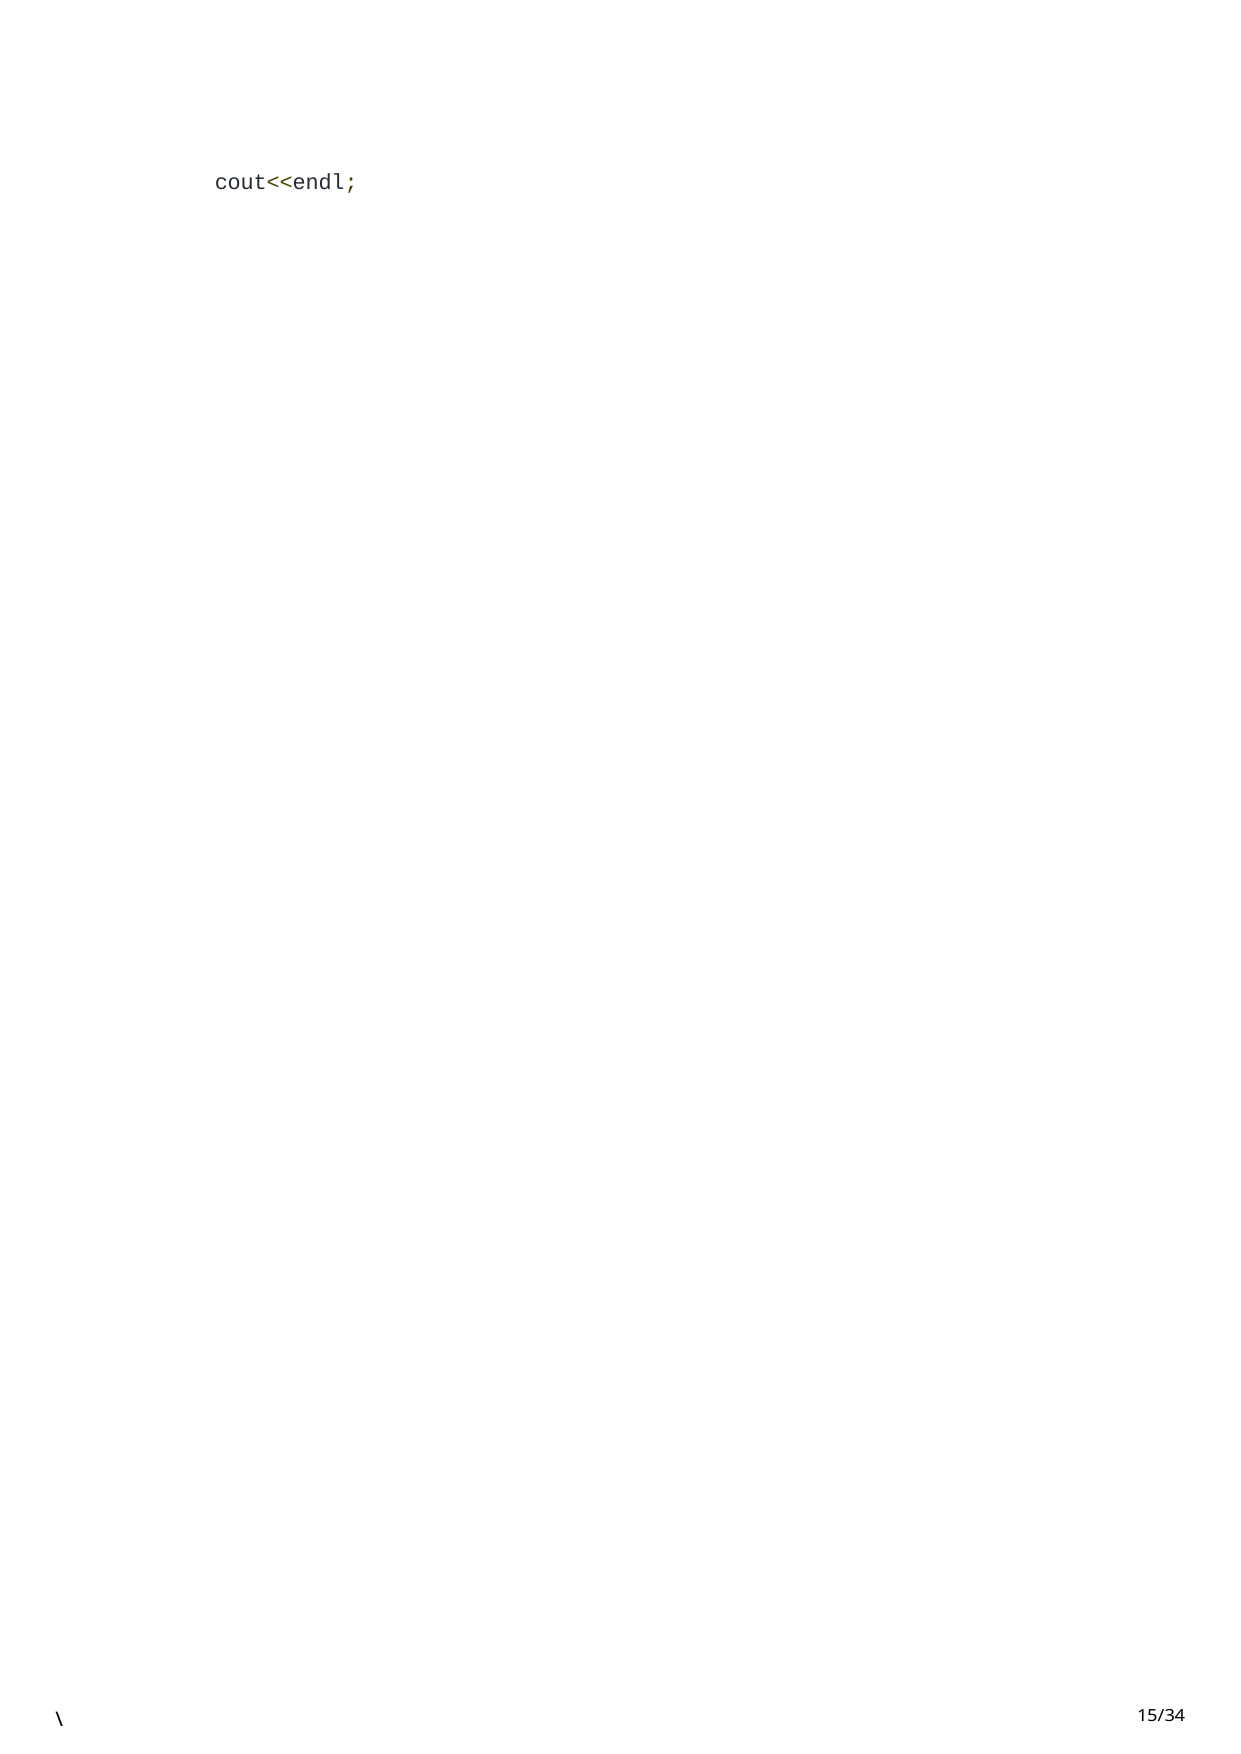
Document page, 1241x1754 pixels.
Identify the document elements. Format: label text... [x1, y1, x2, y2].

text cout<<endl; [214, 171, 1178, 196]
